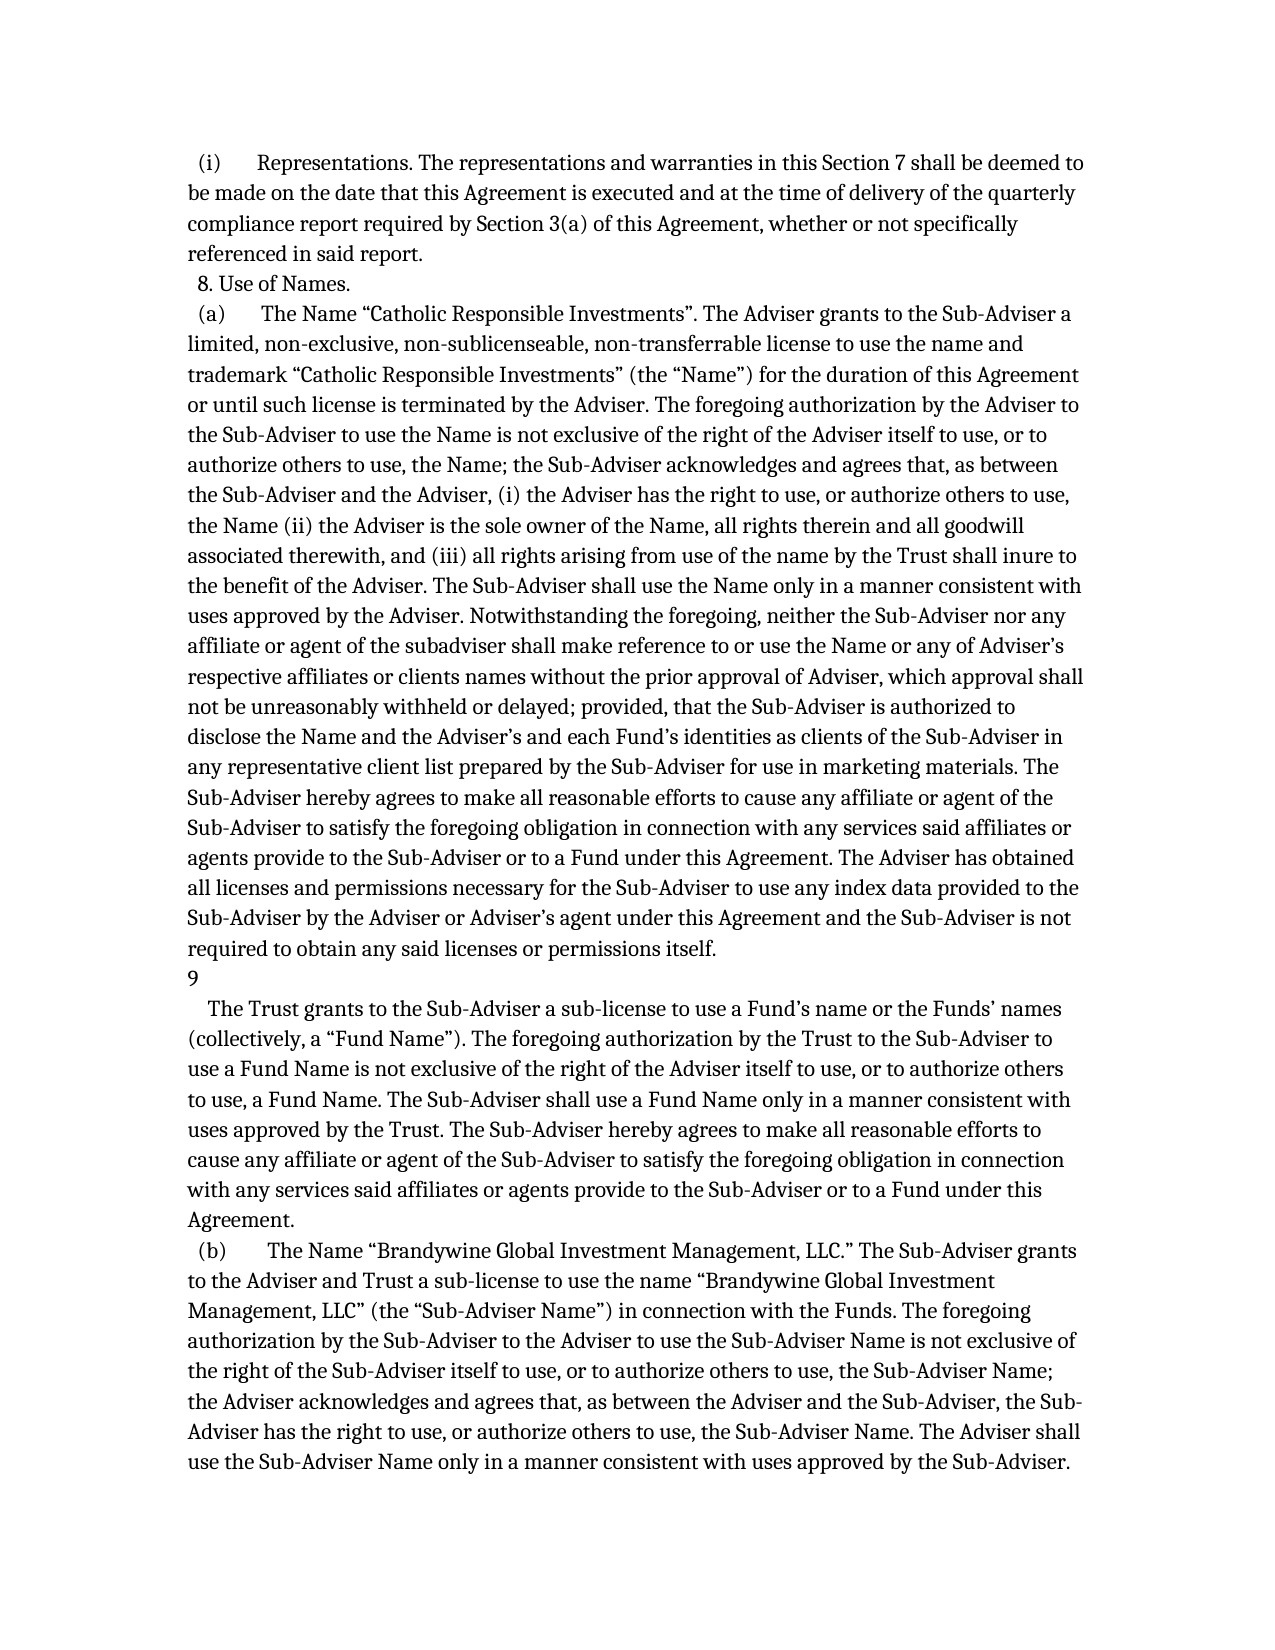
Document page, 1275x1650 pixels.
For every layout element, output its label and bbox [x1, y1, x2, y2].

text [187, 150, 1087, 1475]
